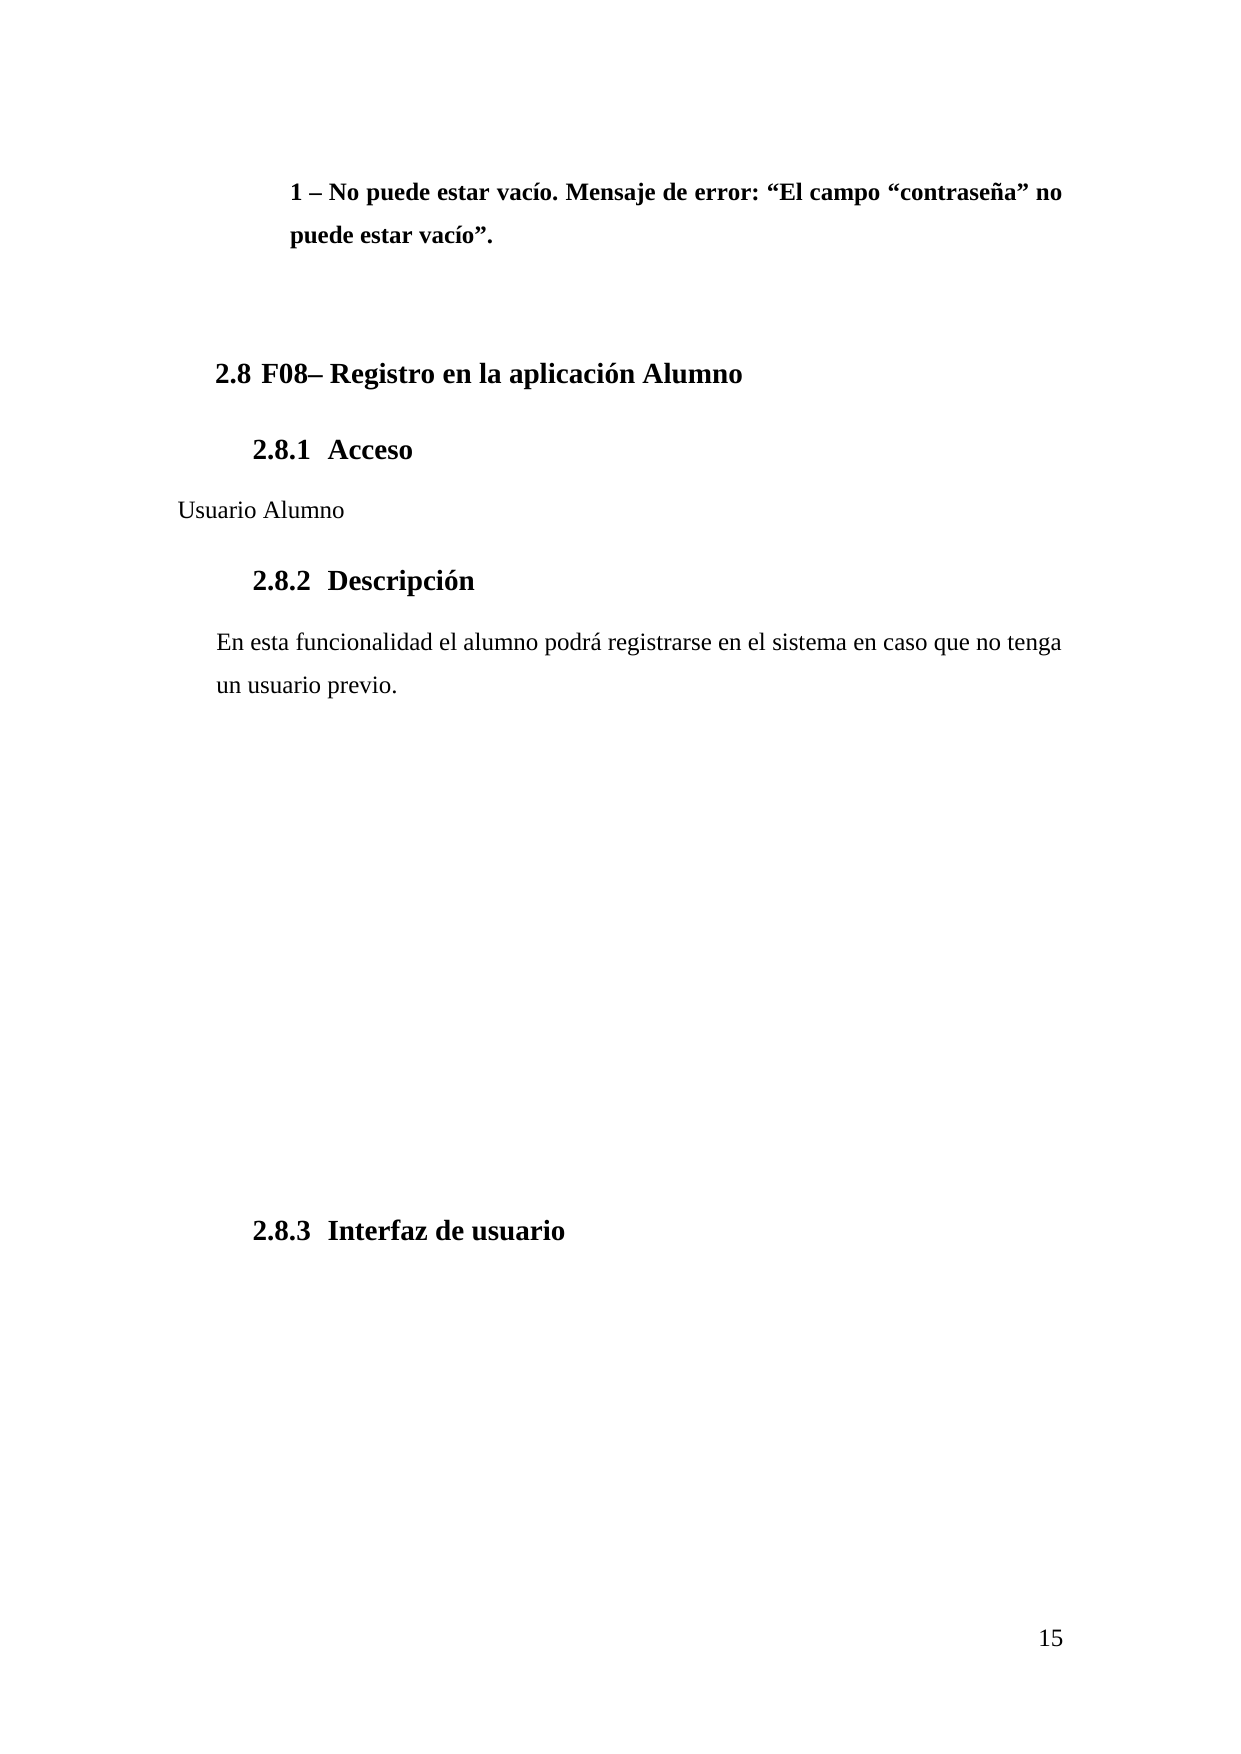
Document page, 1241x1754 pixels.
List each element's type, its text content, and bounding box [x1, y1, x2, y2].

list En esta funcionalidad el alumno podrá registrarse en el sistema en caso que no tenga un usuario previo. [216, 627, 1063, 699]
list Interfaz de usuario [252, 1213, 1063, 1246]
list F08– Registro en la aplicación Alumno [215, 357, 1063, 390]
list Descripción [252, 563, 1063, 597]
text Usuario Alumno [177, 495, 1063, 524]
text 1 – No puede estar vacío. Mensaje de error: “El campo “contraseña” no puede estar vacío”. [290, 177, 1063, 249]
list Acceso [252, 432, 1063, 465]
